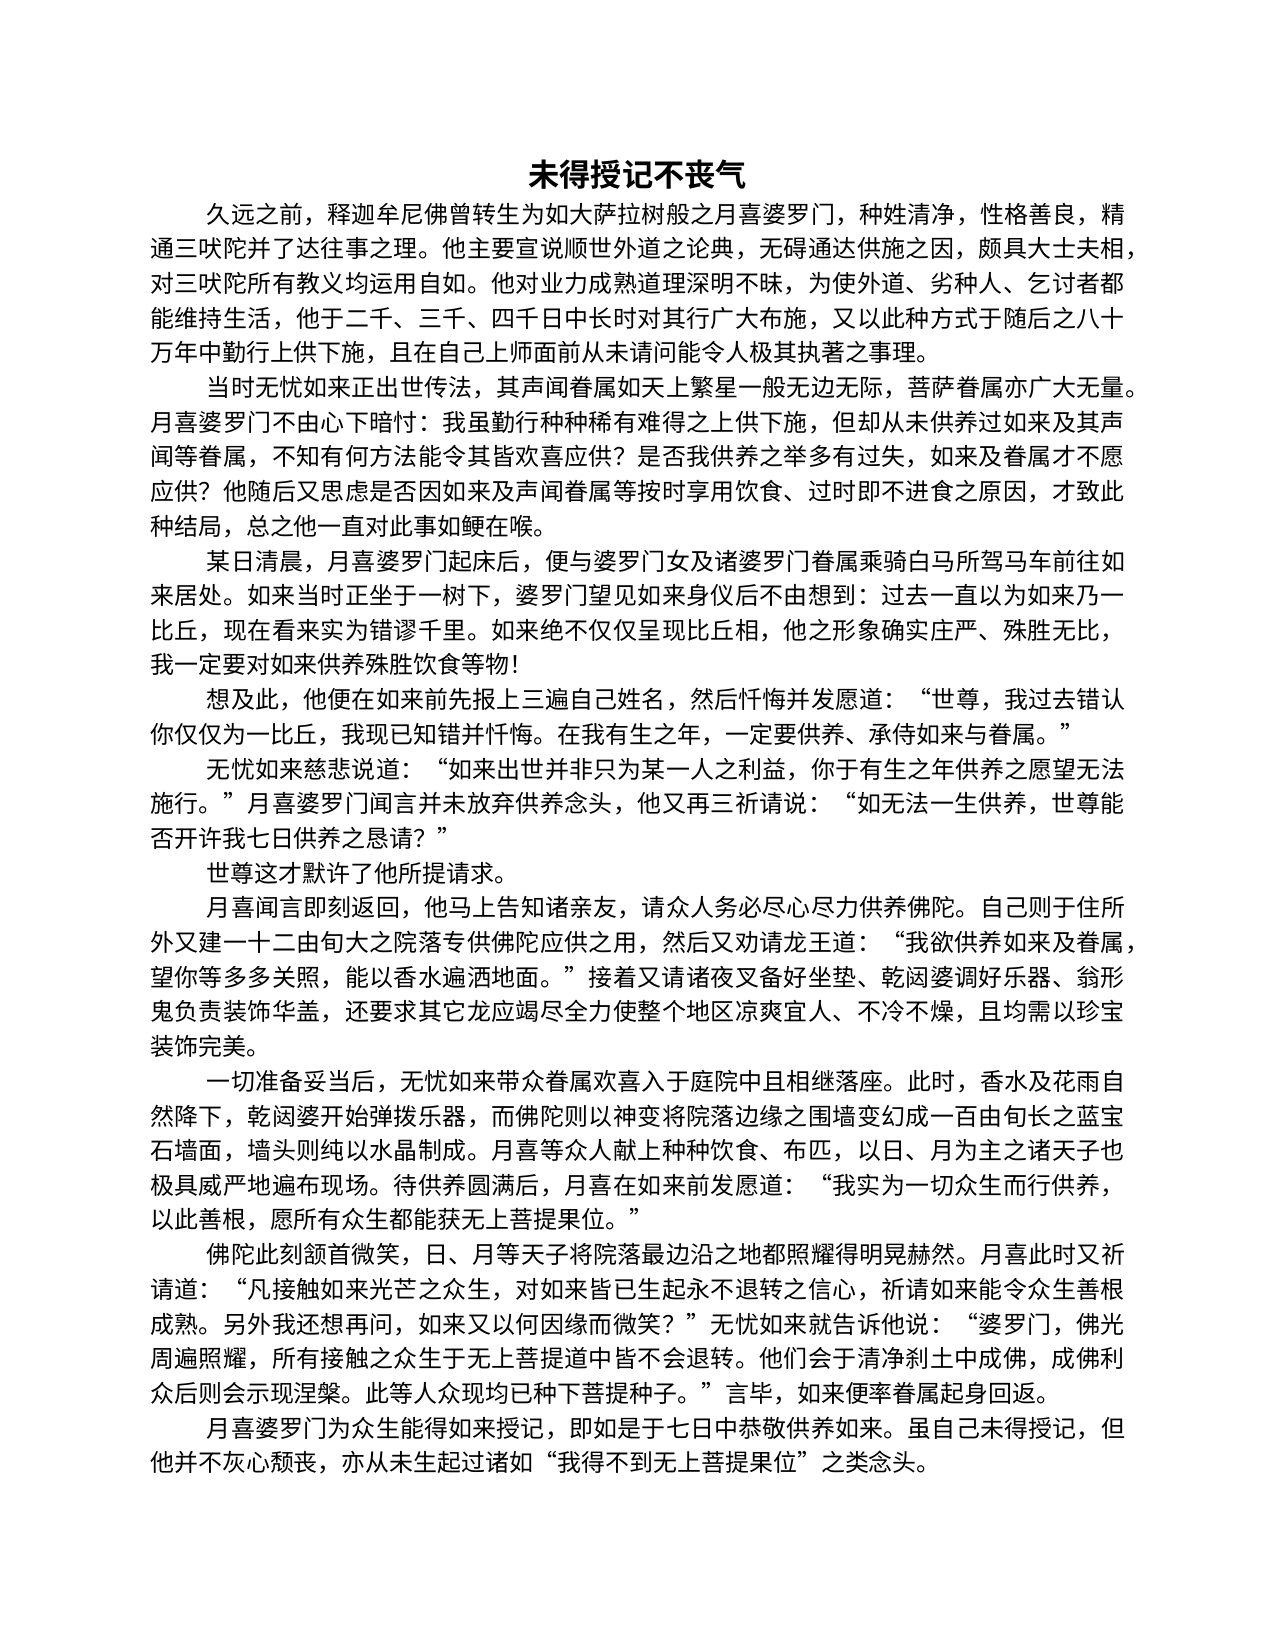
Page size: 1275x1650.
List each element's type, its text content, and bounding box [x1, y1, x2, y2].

text 佛陀此刻颔首微笑，日、月等天子将院落最边沿之地都照耀得明晃赫然。月喜此时又祈请道：“凡接触如来光芒之众生，对如来皆已生起永不退转之信心，祈请如来能令众生善根成熟。另外我还想再问，如来又以何因缘而微笑？”无忧如来就告诉他说：“婆罗门，佛光周遍照耀，所有接触之众生于无上菩提道中皆不会退转。他们会于清净刹土中成佛，成佛利众后则会示现涅槃。此等人众现均已种下菩提种子。”言毕，如来便率眷属起身回返。 [150, 1236, 1125, 1409]
text 月喜婆罗门为众生能得如来授记，即如是于七日中恭敬供养如来。虽自己未得授记，但他并不灰心颓丧，亦从未生起过诸如“我得不到无上菩提果位”之类念头。 [150, 1409, 1125, 1479]
text 久远之前，释迦牟尼佛曾转生为如大萨拉树般之月喜婆罗门，种姓清净，性格善良，精通三吠陀并了达往事之理。他主要宣说顺世外道之论典，无碍通达供施之因，颇具大士夫相，对三吠陀所有教义均运用自如。他对业力成熟道理深明不昧，为使外道、劣种人、乞讨者都能维持生活，他于二千、三千、四千日中长时对其行广大布施，又以此种方式于随后之八十万年中勤行上供下施，且在自己上师面前从未请问能令人极其执著之事理。 [150, 195, 1125, 369]
text 无忧如来慈悲说道：“如来出世并非只为某一人之利益，你于有生之年供养之愿望无法施行。”月喜婆罗门闻言并未放弃供养念头，他又再三祈请说：“如无法一生供养，世尊能否开许我七日供养之恳请？” [150, 750, 1125, 854]
text 当时无忧如来正出世传法，其声闻眷属如天上繁星一般无边无际，菩萨眷属亦广大无量。月喜婆罗门不由心下暗忖：我虽勤行种种稀有难得之上供下施，但却从未供养过如来及其声闻等眷属，不知有何方法能令其皆欢喜应供？是否我供养之举多有过失，如来及眷属才不愿应供？他随后又思虑是否因如来及声闻眷属等按时享用饮食、过时即不进食之原因，才致此种结局，总之他一直对此事如鲠在喉。 [150, 369, 1125, 542]
text 世尊这才默许了他所提请求。 [150, 854, 1125, 889]
subtitle 未得授记不丧气 [150, 150, 1125, 195]
text 一切准备妥当后，无忧如来带众眷属欢喜入于庭院中且相继落座。此时，香水及花雨自然降下，乾闼婆开始弹拨乐器，而佛陀则以神变将院落边缘之围墙变幻成一百由旬长之蓝宝石墙面，墙头则纯以水晶制成。月喜等众人献上种种饮食、布匹，以日、月为主之诸天子也极具威严地遍布现场。待供养圆满后，月喜在如来前发愿道：“我实为一切众生而行供养，以此善根，愿所有众生都能获无上菩提果位。” [150, 1062, 1125, 1236]
text 月喜闻言即刻返回，他马上告知诸亲友，请众人务必尽心尽力供养佛陀。自己则于住所外又建一十二由旬大之院落专供佛陀应供之用，然后又劝请龙王道：“我欲供养如来及眷属，望你等多多关照，能以香水遍洒地面。”接着又请诸夜叉备好坐垫、乾闼婆调好乐器、翁形鬼负责装饰华盖，还要求其它龙应竭尽全力使整个地区凉爽宜人、不冷不燥，且均需以珍宝装饰完美。 [150, 889, 1125, 1062]
text 想及此，他便在如来前先报上三遍自己姓名，然后忏悔并发愿道：“世尊，我过去错认你仅仅为一比丘，我现已知错并忏悔。在我有生之年，一定要供养、承侍如来与眷属。” [150, 681, 1125, 750]
text 某日清晨，月喜婆罗门起床后，便与婆罗门女及诸婆罗门眷属乘骑白马所驾马车前往如来居处。如来当时正坐于一树下，婆罗门望见如来身仪后不由想到：过去一直以为如来乃一比丘，现在看来实为错谬千里。如来绝不仅仅呈现比丘相，他之形象确实庄严、殊胜无比，我一定要对如来供养殊胜饮食等物！ [150, 542, 1125, 681]
